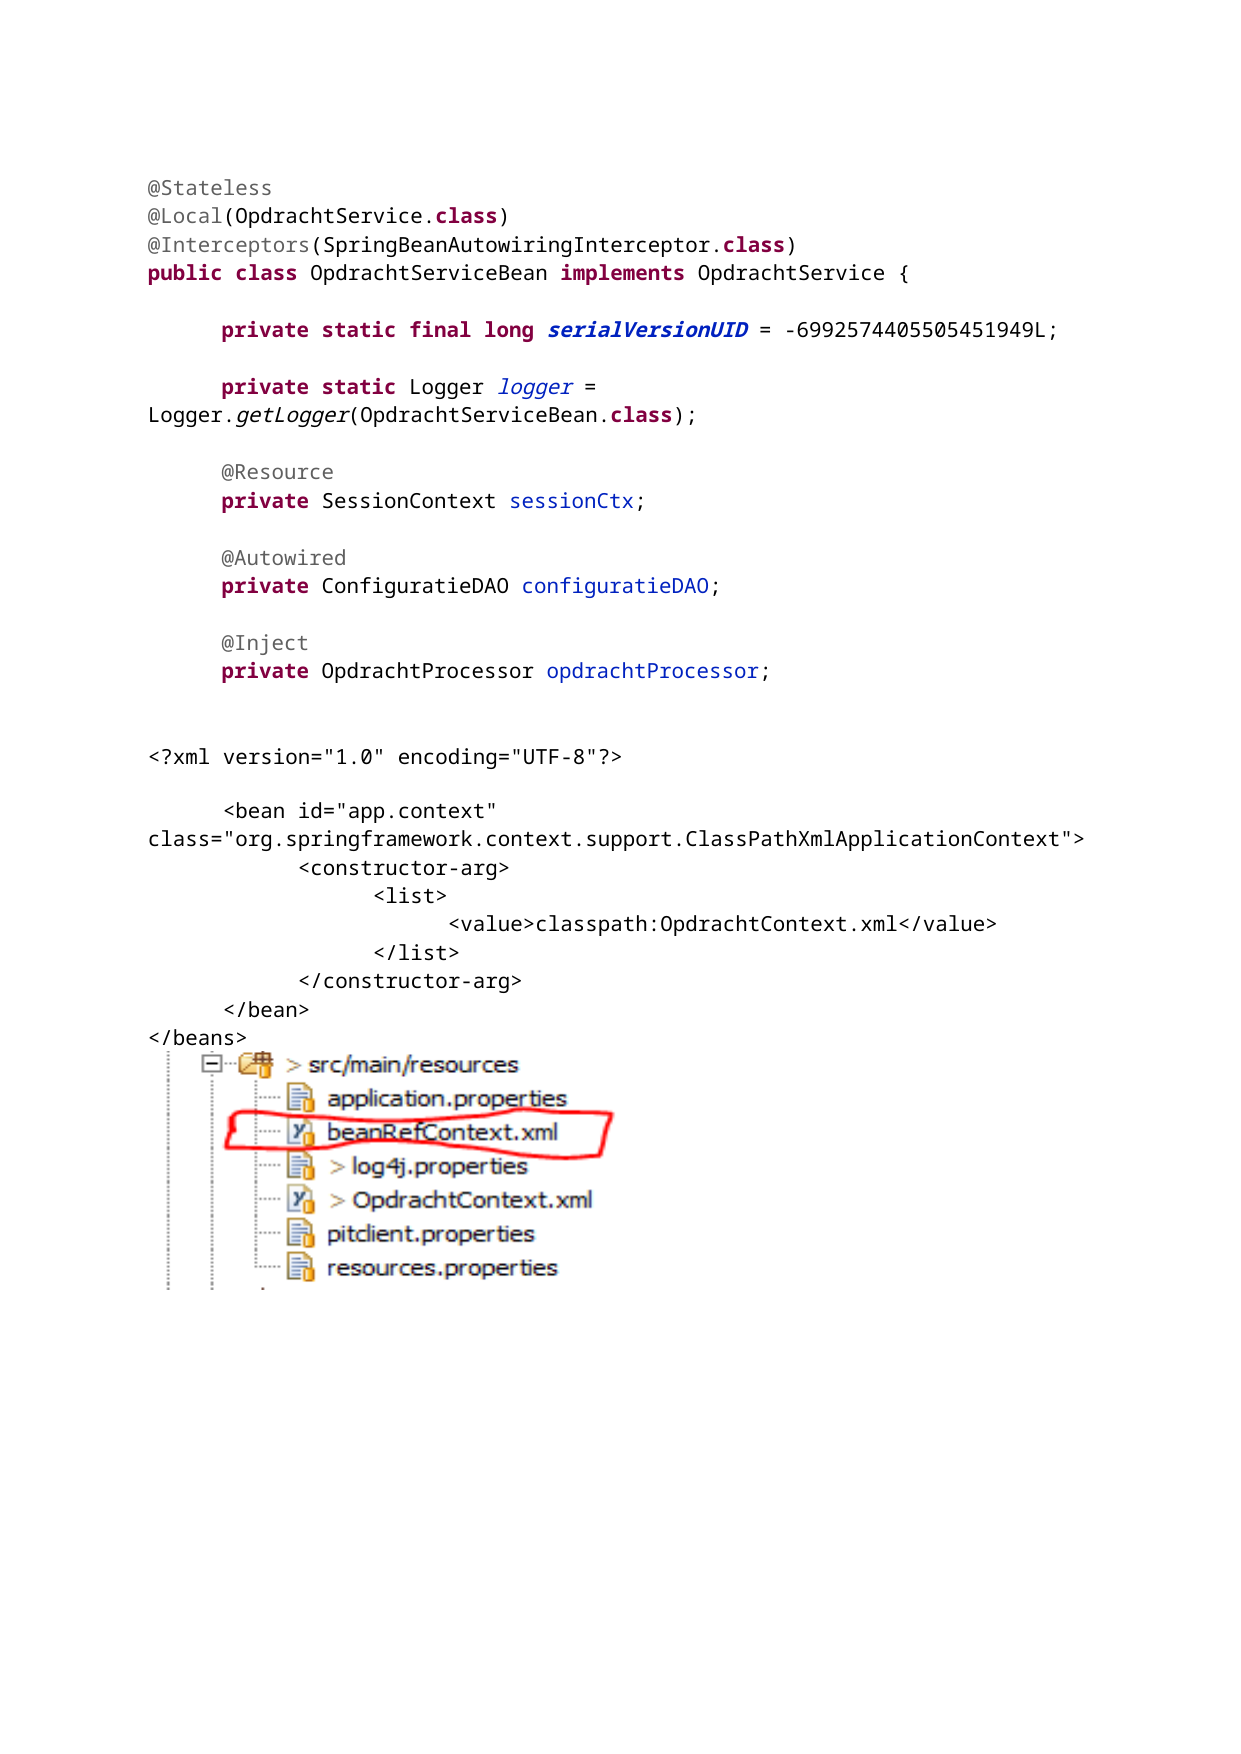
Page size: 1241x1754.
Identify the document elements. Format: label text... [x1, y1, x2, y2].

text </list> [148, 938, 1093, 966]
text </constructor-arg> [148, 966, 1093, 995]
text @Interceptors(SpringBeanAutowiringInterceptor.class) [148, 230, 1093, 258]
text </beans> [148, 1023, 1093, 1052]
text @Autowired [148, 543, 1093, 571]
text @Inject [148, 628, 1093, 657]
text <?xml version="1.0" encoding="UTF-8"?> [148, 742, 1093, 770]
text <bean id="app.context" class="org.springframework.context.support.ClassPathXmlApplicationContext"> [148, 796, 1093, 853]
picture [147, 1051, 878, 1290]
text private static final long serialVersionUID = -6992574405505451949L; [148, 315, 1093, 344]
text <value>classpath:OpdrachtContext.xml</value> [148, 909, 1093, 938]
text </bean> [148, 995, 1093, 1023]
text public class OpdrachtServiceBean implements OpdrachtService { [148, 258, 1093, 287]
text private SessionContext sessionCtx; [148, 486, 1093, 514]
text <list> [148, 881, 1093, 909]
text private ConfiguratieDAO configuratieDAO; [148, 571, 1093, 600]
text @Local(OpdrachtService.class) [148, 202, 1093, 230]
text @Stateless [148, 173, 1093, 202]
text private static Logger logger = Logger.getLogger(OpdrachtServiceBean.class); [148, 372, 1093, 429]
text @Resource [148, 457, 1093, 486]
text <constructor-arg> [148, 853, 1093, 881]
text private OpdrachtProcessor opdrachtProcessor; [148, 657, 1093, 685]
